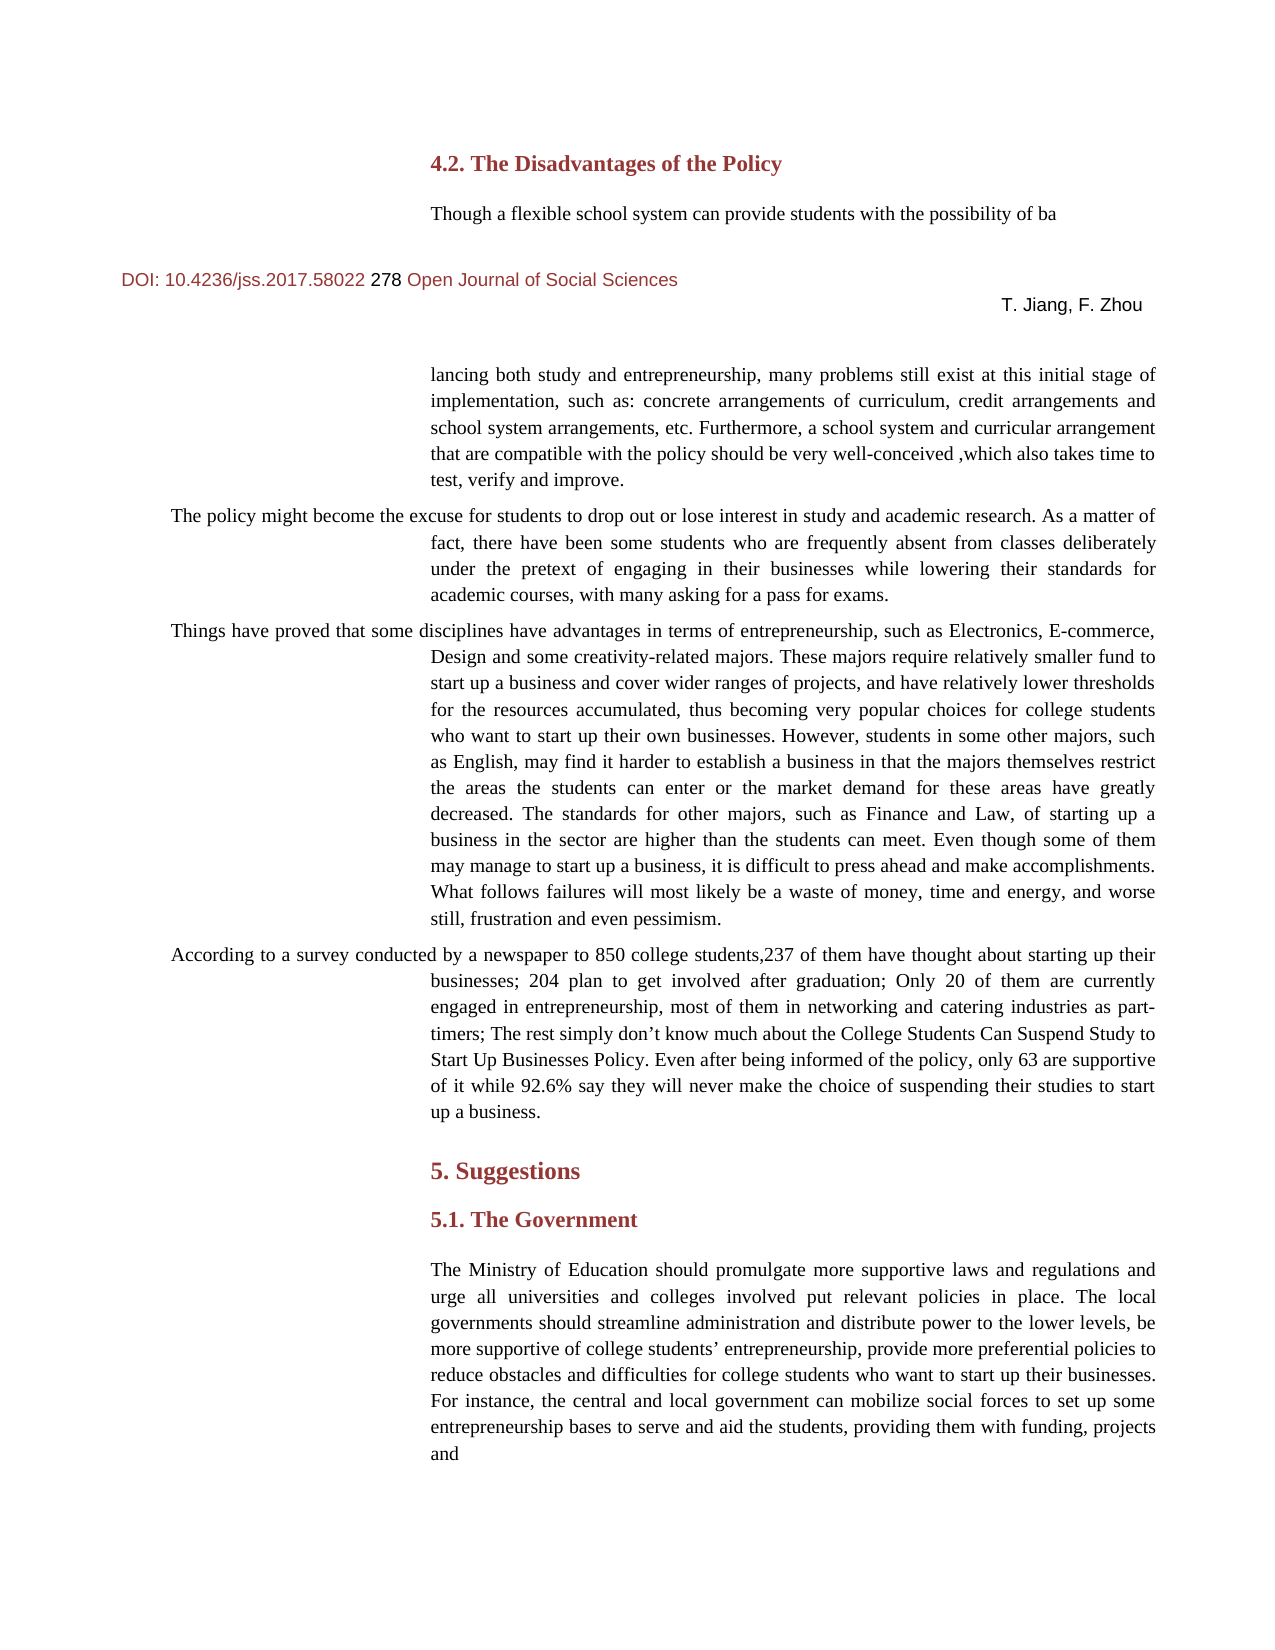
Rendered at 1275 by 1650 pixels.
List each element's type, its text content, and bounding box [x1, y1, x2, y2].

text 4.2. The Disadvantages of the Policy [430, 150, 841, 176]
text The policy might become the excuse for students to drop out or lose interest in study and academic research. As a matter of fact, there have been some students who are frequently absent from classes deliberately under the pretext of engaging in their businesses while lowering their standards for academic courses, with many asking for a pass for exams. [171, 504, 1157, 606]
text Things have proved that some disciplines have advantages in terms of entrepreneurship, such as Electronics, E-commerce, Design and some creativity-related majors. These majors require relatively smaller fund to start up a business and cover wider ranges of projects, and have relatively lower thresholds for the resources accumulated, thus becoming very popular choices for college students who want to start up their own businesses. However, students in some other majors, such as English, may find it harder to establish a business in that the majors themselves restrict the areas the students can enter or the market demand for these areas have greatly decreased. The standards for other majors, such as Finance and Law, of starting up a business in the sector are higher than the students can meet. Even though some of them may manage to start up a business, it is difficult to press ahead and make accomplishments. What follows failures will most likely be a waste of money, time and energy, and worse still, frustration and even pessimism. [171, 619, 1157, 929]
text Though a flexible school system can provide students with the possibility of ba [430, 202, 1157, 225]
text T. Jiang, F. Zhou [1001, 293, 1157, 315]
text According to a survey conducted by a newspaper to 850 college students,237 of them have thought about starting up their businesses; 204 plan to get involved after graduation; Only 20 of them are currently engaged in entrepreneurship, most of them in networking and catering industries as part-timers; The rest simply don’t know much about the College Students Can Suspend Study to Start Up Businesses Policy. Even after being informed of the policy, only 63 are supportive of it while 92.6% say they will never make the choice of suspending their studies to start up a business. [171, 943, 1157, 1123]
text 5.1. The Government [430, 1206, 686, 1233]
text The Ministry of Education should promulgate more supportive laws and regulations and urge all universities and colleges involved put relevant policies in place. The local governments should streamline administration and distribute power to the lower levels, be more supportive of college students’ entrepreneurship, provide more preferential policies to reduce obstacles and difficulties for college students who want to start up their businesses. For instance, the central and local government can mobilize social forces to set up some entrepreneurship bases to serve and aid the students, providing them with funding, projects and [430, 1258, 1157, 1464]
text 5. Suggestions [430, 1156, 628, 1185]
text lancing both study and entrepreneurship, many problems still exist at this initial stage of implementation, such as: concrete arrangements of curriculum, credit arrangements and school system arrangements, etc. Furthermore, a school system and curricular arrangement that are compatible with the policy should be very well-conceived ,which also takes time to test, verify and improve. [430, 363, 1157, 491]
text DOI: 10.4236/jss.2017.58022 278 Open Journal of Social Sciences [121, 269, 1154, 290]
